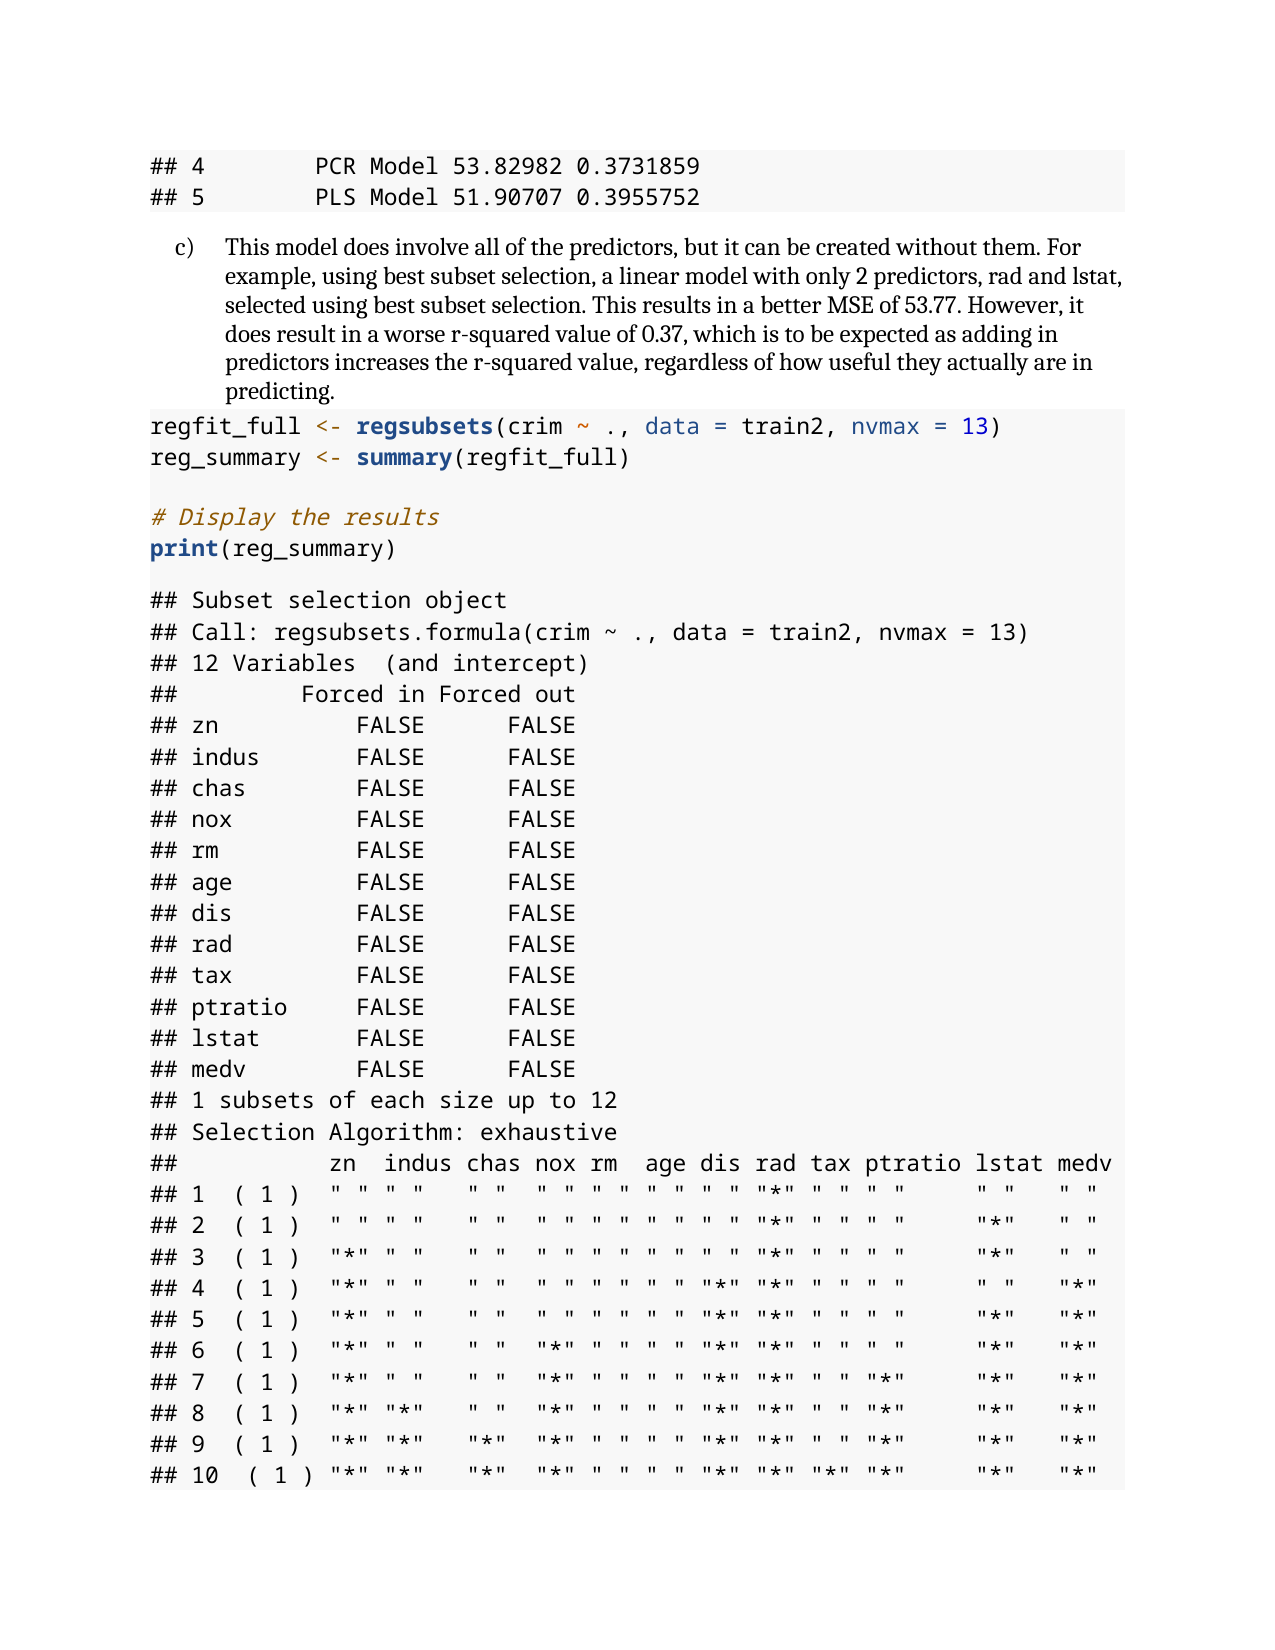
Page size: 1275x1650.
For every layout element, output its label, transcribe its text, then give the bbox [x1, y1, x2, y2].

list This model does involve all of the predictors, but it can be created without them. For example, using best subset selection, a linear model with only 2 predictors, rad and lstat, selected using best subset selection. This results in a better MSE of 53.77. However, it does result in a worse r-squared value of 0.37, which is to be expected as adding in predictors increases the r-squared value, regardless of how useful they actually are in predicting. [175, 233, 1125, 406]
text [150, 150, 1125, 212]
text regfit_full <- regsubsets(crim ~ ., data = train2, nvmax = 13) reg_summary <- summary(regfit_full) # Display the results print(reg_summary) [150, 409, 1125, 563]
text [150, 584, 1125, 1490]
